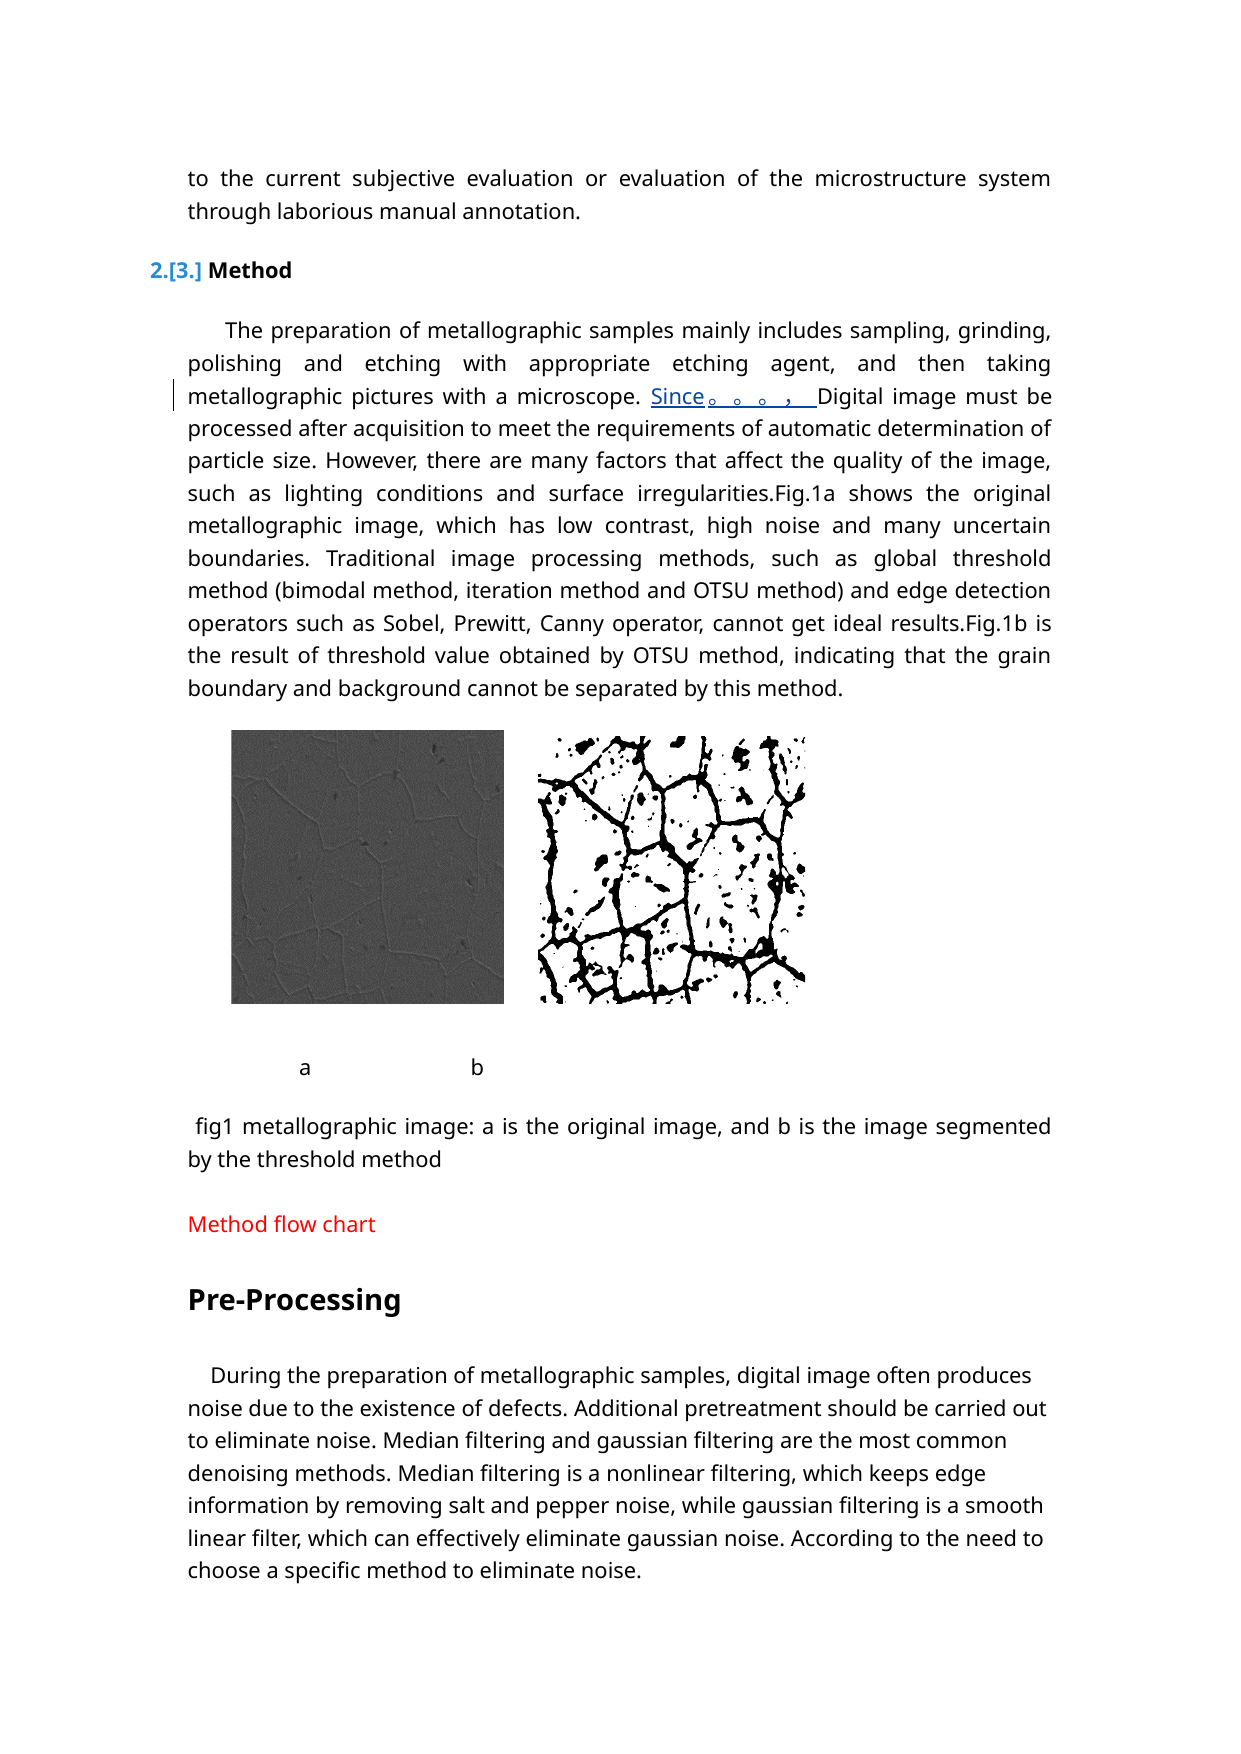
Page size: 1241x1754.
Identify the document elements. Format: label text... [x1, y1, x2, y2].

text fig1 metallographic image: a is the original image, and b is the image segmented by the threshold method [187, 1110, 1053, 1175]
text During the preparation of metallographic samples, digital image often produces noise due to the existence of defects. Additional pretreatment should be carried out to eliminate noise. Median filtering and gaussian filtering are the most common denoising methods. Median filtering is a nonlinear filtering, which keeps edge information by removing salt and pepper noise, while gaussian filtering is a smooth linear filter, which can effectively eliminate gaussian noise. According to the need to choose a specific method to eliminate noise. [187, 1359, 1053, 1587]
picture [231, 730, 504, 1004]
text Pre-Processing [187, 1267, 1053, 1332]
text a b [187, 1050, 1053, 1083]
picture [538, 736, 806, 1004]
text Method flow chart [187, 1207, 1053, 1240]
text The preparation of metallographic samples mainly includes sampling, grinding, polishing and etching with appropriate etching agent, and then taking metallographic pictures with a microscope. Digital image must be processed after acquisition to meet the requirements of automatic determination of particle size. However, there are many factors that affect the quality of the image, such as lighting conditions and surface irregularities.Fig.1a shows the original metallographic image, which has low contrast, high noise and many uncertain boundaries. Traditional image processing methods, such as global threshold method (bimodal method, iteration method and OTSU method) and edge detection operators such as Sobel, Prewitt, Canny operator, cannot get ideal results.Fig.1b is the result of threshold value obtained by OTSU method, indicating that the grain boundary and background cannot be separated by this method. [187, 314, 1053, 704]
list Method [150, 254, 1053, 287]
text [187, 162, 1053, 227]
